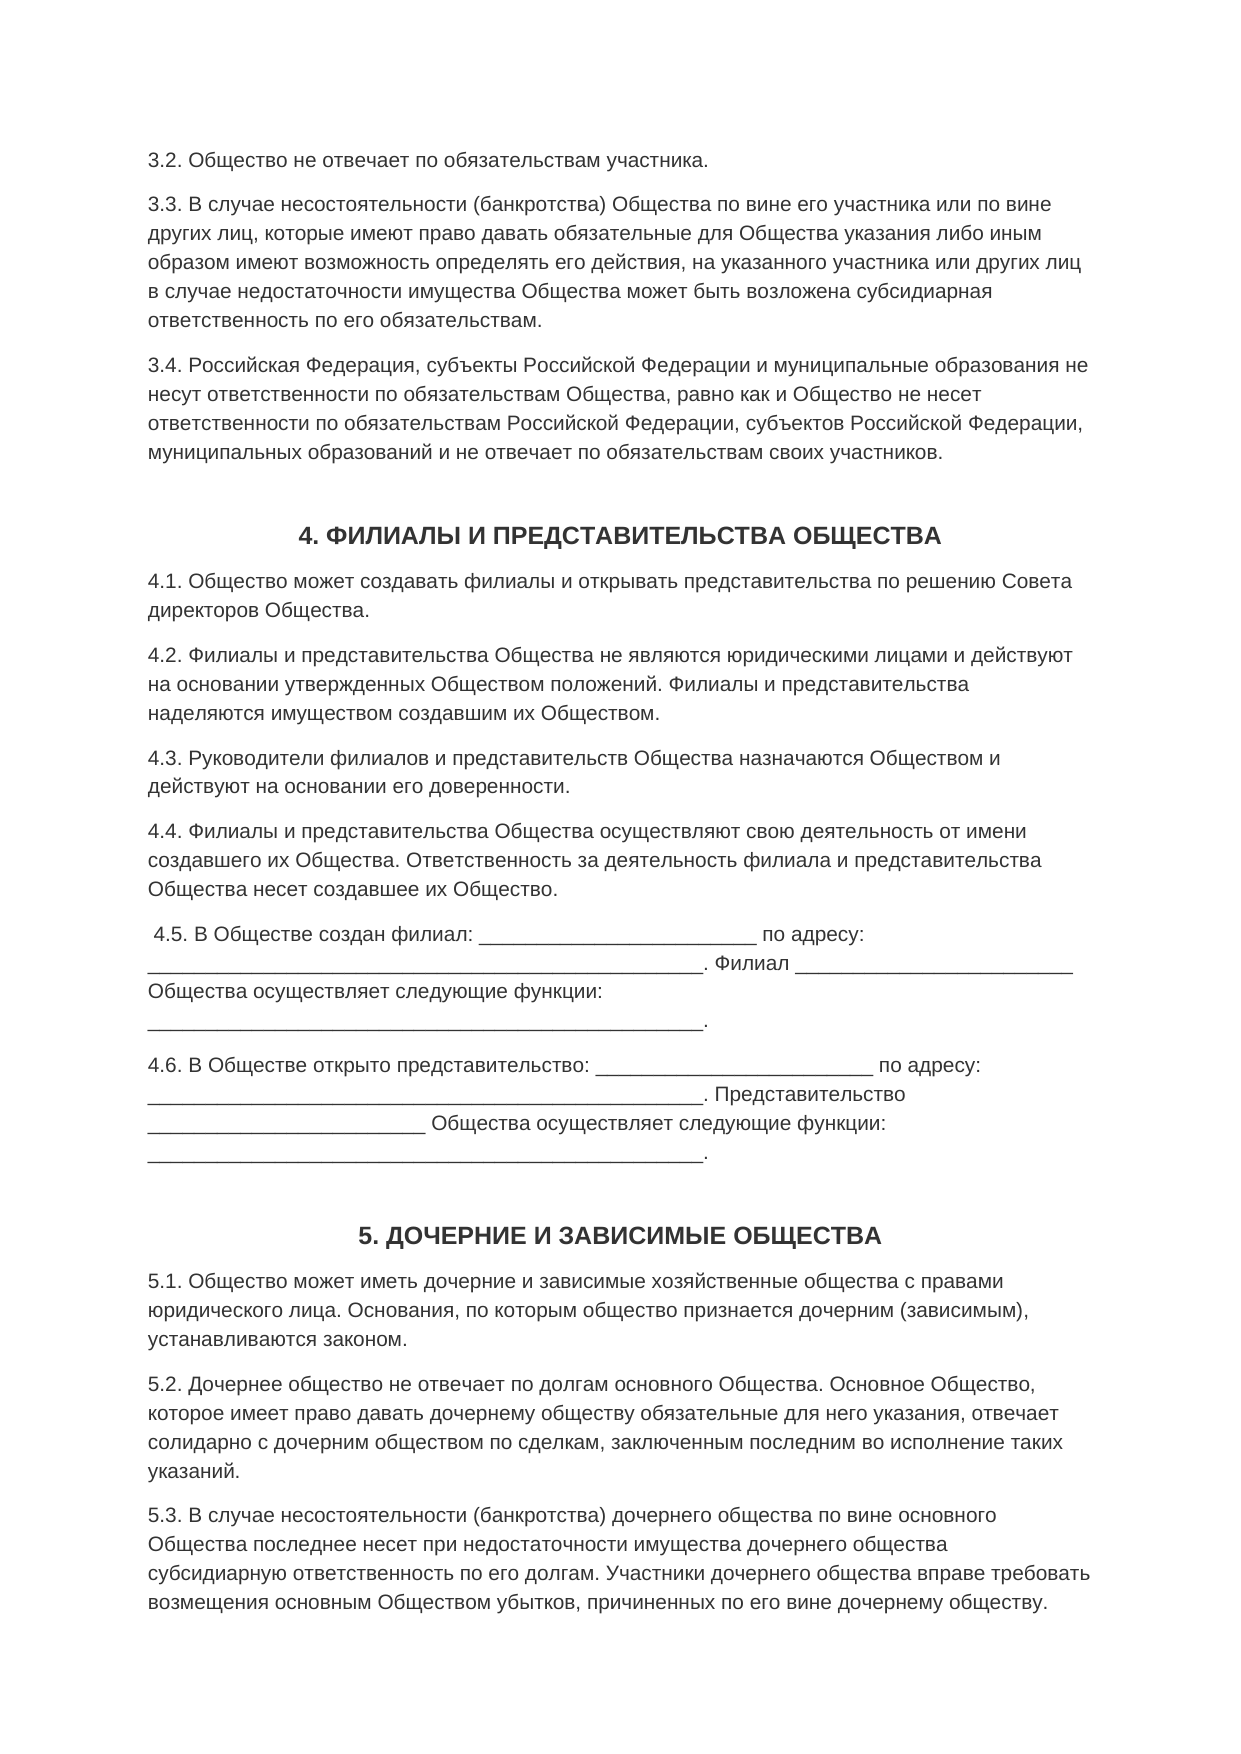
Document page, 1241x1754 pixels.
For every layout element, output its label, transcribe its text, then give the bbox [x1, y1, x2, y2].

text 3.2. Общество не отвечает по обязательствам участника. [148, 148, 1092, 172]
text 3.4. Российская Федерация, субъекты Российской Федерации и муниципальные образования не несут ответственности по обязательствам Общества, равно как и Общество не несет ответственности по обязательствам Российской Федерации, субъектов Российской Федерации, муниципальных образований и не отвечает по обязательствам своих участников. [148, 353, 1092, 463]
text 4.1. Общество может создавать филиалы и открывать представительства по решению Совета директоров Общества. [148, 569, 1092, 622]
text 5.3. В случае несостоятельности (банкротства) дочернего общества по вине основного Общества последнее несет при недостаточности имущества дочернего общества субсидиарную ответственность по его долгам. Участники дочернего общества вправе требовать возмещения основным Обществом убытков, причиненных по его вине дочернему обществу. [148, 1503, 1092, 1614]
text 4.4. Филиалы и представительства Общества осуществляют свою деятельность от имени создавшего их Общества. Ответственность за деятельность филиала и представительства Общества несет создавшее их Общество. [148, 819, 1092, 901]
text 4.2. Филиалы и представительства Общества не являются юридическими лицами и действуют на основании утвержденных Обществом положений. Филиалы и представительства наделяются имуществом создавшим их Обществом. [148, 643, 1092, 725]
text 3.3. В случае несостоятельности (банкротства) Общества по вине его участника или по вине других лиц, которые имеют право давать обязательные для Общества указания либо иным образом имеют возможность определять его действия, на указанного участника или других лиц в случае недостаточности имущества Общества может быть возложена субсидиарная ответственность по его обязательствам. [148, 192, 1092, 332]
text 5.1. Общество может иметь дочерние и зависимые хозяйственные общества с правами юридического лица. Основания, по которым общество признается дочерним (зависимым), устанавливаются законом. [148, 1269, 1092, 1351]
text 4.3. Руководители филиалов и представительств Общества назначаются Обществом и действуют на основании его доверенности. [148, 745, 1092, 798]
text 4. ФИЛИАЛЫ И ПРЕДСТАВИТЕЛЬСТВА ОБЩЕСТВА [148, 521, 1092, 549]
text 5. ДОЧЕРНИЕ И ЗАВИСИМЫЕ ОБЩЕСТВА [148, 1221, 1092, 1249]
text 5.2. Дочернее общество не отвечает по долгам основного Общества. Основное Общество, которое имеет право давать дочернему обществу обязательные для него указания, отвечает солидарно с дочерним обществом по сделкам, заключенным последним во исполнение таких указаний. [148, 1372, 1092, 1483]
text 4.5. В Обществе создан филиал: ________________________ по адресу: ________________________________________________. Филиал ________________________ Общества осуществляет следующие функции: ________________________________________________. [148, 921, 1092, 1032]
text 4.6. В Обществе открыто представительство: ________________________ по адресу: ________________________________________________. Представительство ________________________ Общества осуществляет следующие функции: ________________________________________________. [148, 1053, 1092, 1164]
